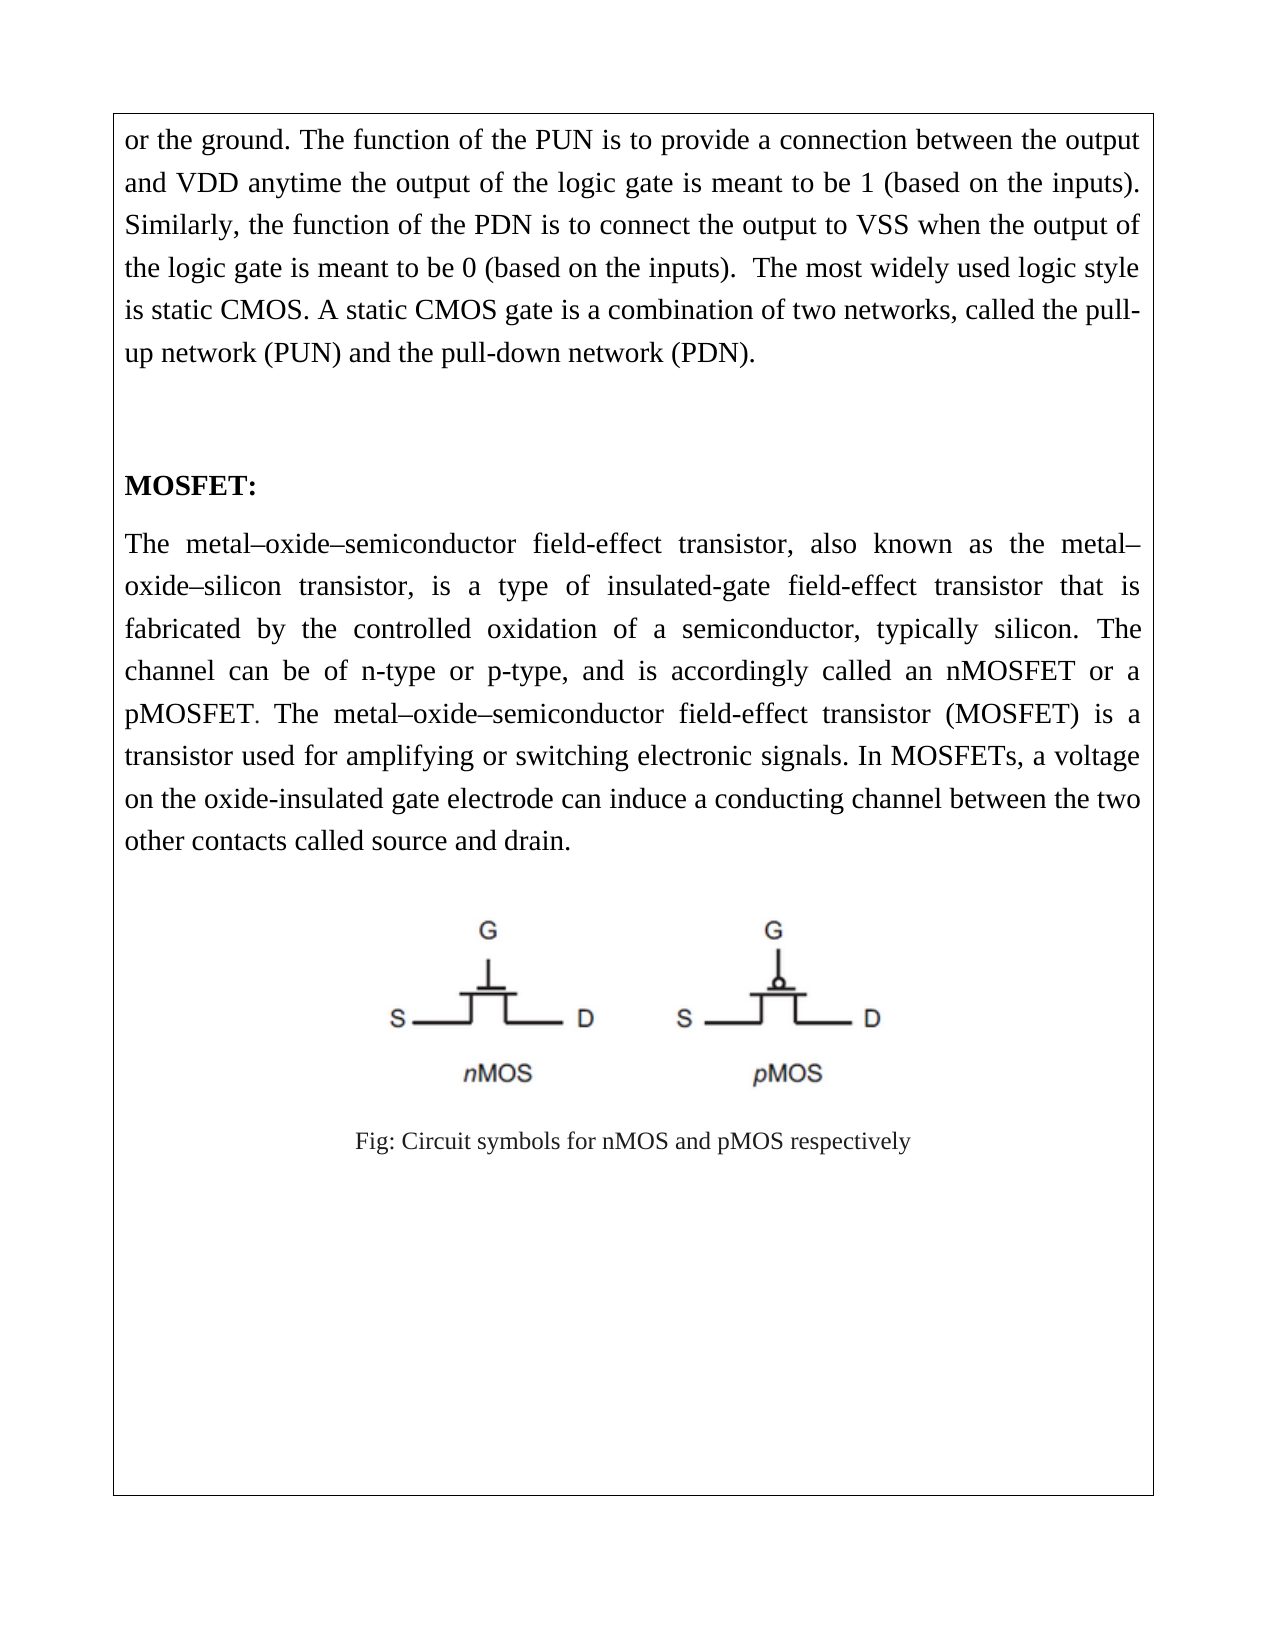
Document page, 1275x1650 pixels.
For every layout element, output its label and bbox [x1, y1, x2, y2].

table_cell [114, 114, 1153, 1494]
picture [356, 899, 910, 1112]
